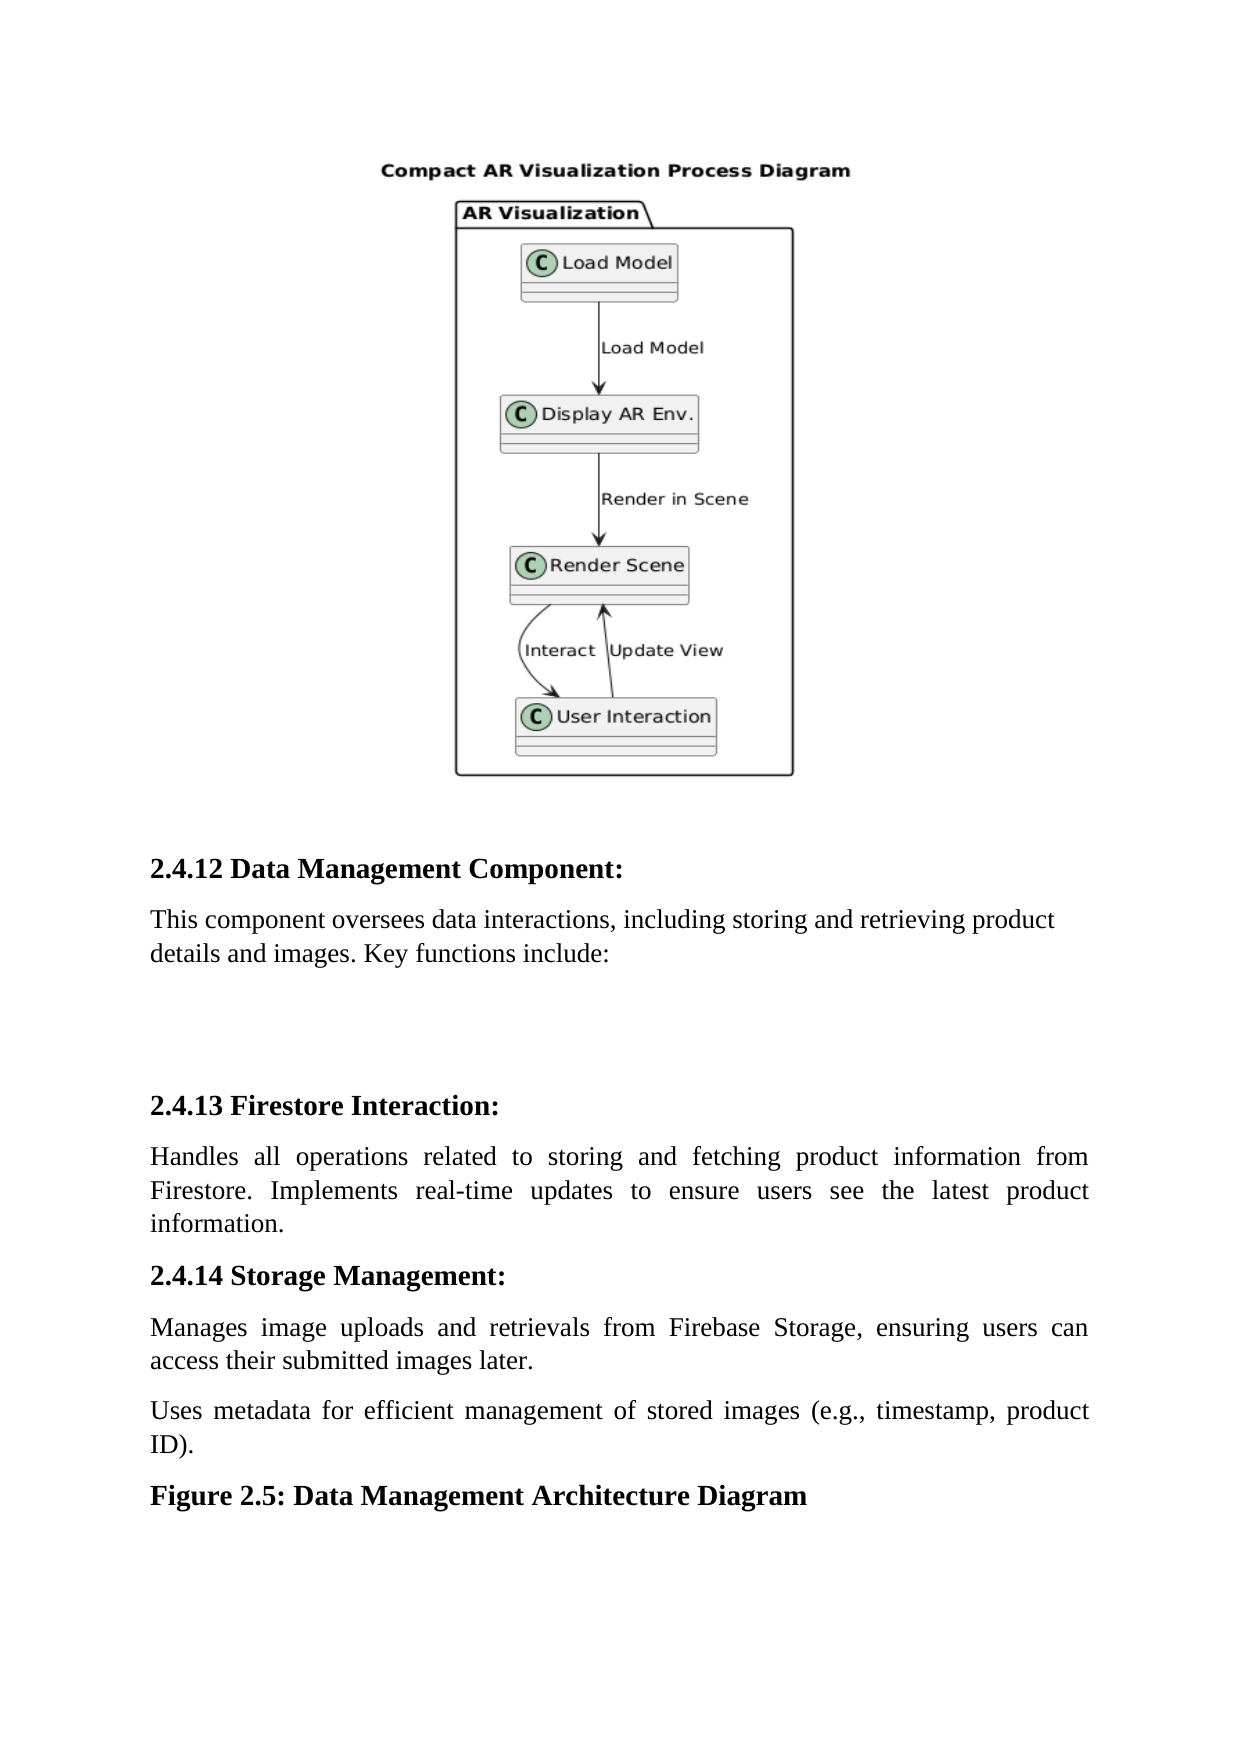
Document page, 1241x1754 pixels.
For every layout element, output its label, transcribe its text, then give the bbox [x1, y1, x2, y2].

text Uses metadata for efficient management of stored images (e.g., timestamp, product ID). [150, 1394, 1090, 1459]
text 2.4.14 Storage Management: [150, 1258, 1090, 1291]
text 2.4.13 Firestore Interaction: [150, 1088, 1090, 1121]
text Handles all operations related to storing and fetching product information from Firestore. Implements real-time updates to ensure users see the latest product information. [150, 1141, 1090, 1239]
text 2.4.12 Data Management Component: [150, 851, 1090, 884]
picture [367, 150, 874, 782]
text Manages image uploads and retrievals from Firebase Storage, ensuring users can access their submitted images later. [150, 1311, 1090, 1375]
text This component oversees data interactions, including storing and retrieving product details and images. Key functions include: [150, 903, 1090, 968]
text Figure 2.5: Data Management Architecture Diagram [150, 1478, 1090, 1512]
